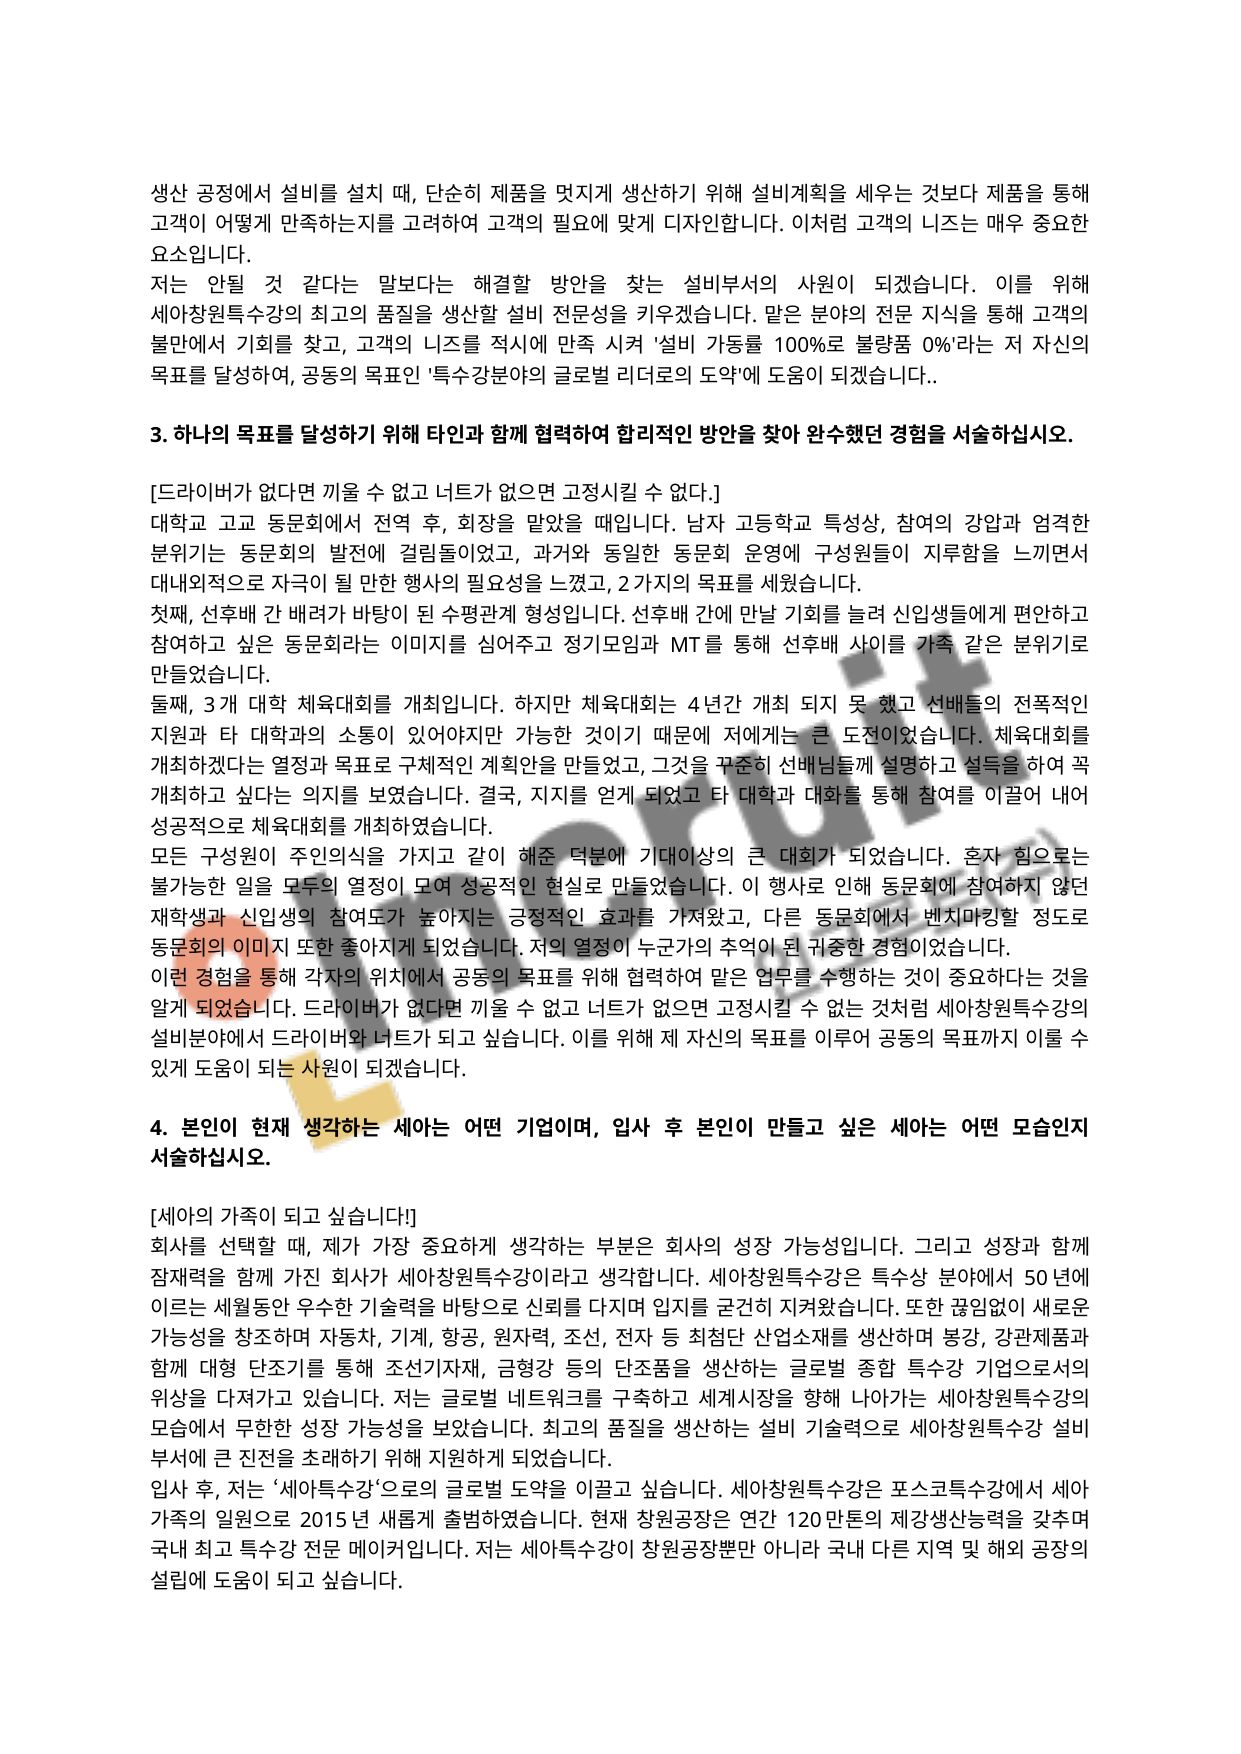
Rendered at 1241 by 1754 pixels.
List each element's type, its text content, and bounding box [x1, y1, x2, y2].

text 저는 안될 것 같다는 말보다는 해결할 방안을 찾는 설비부서의 사원이 되겠습니다. 이를 위해 세아창원특수강의 최고의 품질을 생산할 설비 전문성을 키우겠습니다. 맡은 분야의 전문 지식을 통해 고객의 불만에서 기회를 찾고, 고객의 니즈를 적시에 만족 시켜 '설비 가동률 100%로 불량품 0%'라는 저 자신의 목표를 달성하여, 공동의 목표인 '특수강분야의 글로벌 리더로의 도약'에 도움이 되겠습니다.. [150, 268, 1090, 389]
text [세아의 가족이 되고 싶습니다!] [150, 1200, 1090, 1231]
text 모든 구성원이 주인의식을 가지고 같이 해준 덕분에 기대이상의 큰 대회가 되었습니다. 혼자 힘으로는 불가능한 일을 모두의 열정이 모여 성공적인 현실로 만들었습니다. 이 행사로 인해 동문회에 참여하지 않던 재학생과 신입생의 참여도가 높아지는 긍정적인 효과를 가져왔고, 다른 동문회에서 벤치마킹할 정도로 동문회의 이미지 또한 좋아지게 되었습니다. 저의 열정이 누군가의 추억이 된 귀중한 경험이었습니다. [150, 840, 1090, 962]
text 대학교 고교 동문회에서 전역 후, 회장을 맡았을 때입니다. 남자 고등학교 특성상, 참여의 강압과 엄격한 분위기는 동문회의 발전에 걸림돌이었고, 과거와 동일한 동문회 운영에 구성원들이 지루함을 느끼면서 대내외적으로 자극이 될 만한 행사의 필요성을 느꼈고, 2가지의 목표를 세웠습니다. [150, 507, 1090, 598]
text [드라이버가 없다면 끼울 수 없고 너트가 없으면 고정시킬 수 없다.] [150, 477, 1090, 507]
text 이런 경험을 통해 각자의 위치에서 공동의 목표를 위해 협력하여 맡은 업무를 수행하는 것이 중요하다는 것을 알게 되었습니다. 드라이버가 없다면 끼울 수 없고 너트가 없으면 고정시킬 수 없는 것처럼 세아창원특수강의 설비분야에서 드라이버와 너트가 되고 싶습니다. 이를 위해 제 자신의 목표를 이루어 공동의 목표까지 이룰 수 있게 도움이 되는 사원이 되겠습니다. [150, 962, 1090, 1083]
text 둘째, 3개 대학 체육대회를 개최입니다. 하지만 체육대회는 4년간 개최 되지 못 했고 선배들의 전폭적인 지원과 타 대학과의 소통이 있어야지만 가능한 것이기 때문에 저에게는 큰 도전이었습니다. 체육대회를 개최하겠다는 열정과 목표로 구체적인 계획안을 만들었고, 그것을 꾸준히 선배님들께 설명하고 설득을 하여 꼭 개최하고 싶다는 의지를 보였습니다. 결국, 지지를 얻게 되었고 타 대학과 대화를 통해 참여를 이끌어 내어 성공적으로 체육대회를 개최하였습니다. [150, 689, 1090, 840]
text 4. 본인이 현재 생각하는 세아는 어떤 기업이며, 입사 후 본인이 만들고 싶은 세아는 어떤 모습인지 서술하십시오. [150, 1111, 1090, 1172]
text 입사 후, 저는 ‘세아특수강‘으로의 글로벌 도약을 이끌고 싶습니다. 세아창원특수강은 포스코특수강에서 세아 가족의 일원으로 2015년 새롭게 출범하였습니다. 현재 창원공장은 연간 120만톤의 제강생산능력을 갖추며 국내 최고 특수강 전문 메이커입니다. 저는 세아특수강이 창원공장뿐만 아니라 국내 다른 지역 및 해외 공장의 설립에 도움이 되고 싶습니다. [150, 1473, 1090, 1594]
text 회사를 선택할 때, 제가 가장 중요하게 생각하는 부분은 회사의 성장 가능성입니다. 그리고 성장과 함께 잠재력을 함께 가진 회사가 세아창원특수강이라고 생각합니다. 세아창원특수강은 특수상 분야에서 50년에 이르는 세월동안 우수한 기술력을 바탕으로 신뢰를 다지며 입지를 굳건히 지켜왔습니다. 또한 끊임없이 새로운 가능성을 창조하며 자동차, 기계, 항공, 원자력, 조선, 전자 등 최첨단 산업소재를 생산하며 봉강, 강관제품과 함께 대형 단조기를 통해 조선기자재, 금형강 등의 단조품을 생산하는 글로벌 종합 특수강 기업으로서의 위상을 다져가고 있습니다. 저는 글로벌 네트워크를 구축하고 세계시장을 향해 나아가는 세아창원특수강의 모습에서 무한한 성장 가능성을 보았습니다. 최고의 품질을 생산하는 설비 기술력으로 세아창원특수강 설비 부서에 큰 진전을 초래하기 위해 지원하게 되었습니다. [150, 1231, 1090, 1473]
text 생산 공정에서 설비를 설치 때, 단순히 제품을 멋지게 생산하기 위해 설비계획을 세우는 것보다 제품을 통해 고객이 어떻게 만족하는지를 고려하여 고객의 필요에 맞게 디자인합니다. 이처럼 고객의 니즈는 매우 중요한 요소입니다. [150, 177, 1090, 268]
text 3. 하나의 목표를 달성하기 위해 타인과 함께 협력하여 합리적인 방안을 찾아 완수했던 경험을 서술하십시오. [150, 418, 1090, 448]
picture [150, 595, 1091, 1186]
text 첫째, 선후배 간 배려가 바탕이 된 수평관계 형성입니다. 선후배 간에 만날 기회를 늘려 신입생들에게 편안하고 참여하고 싶은 동문회라는 이미지를 심어주고 정기모임과 MT를 통해 선후배 사이를 가족 같은 분위기로 만들었습니다. [150, 598, 1090, 689]
